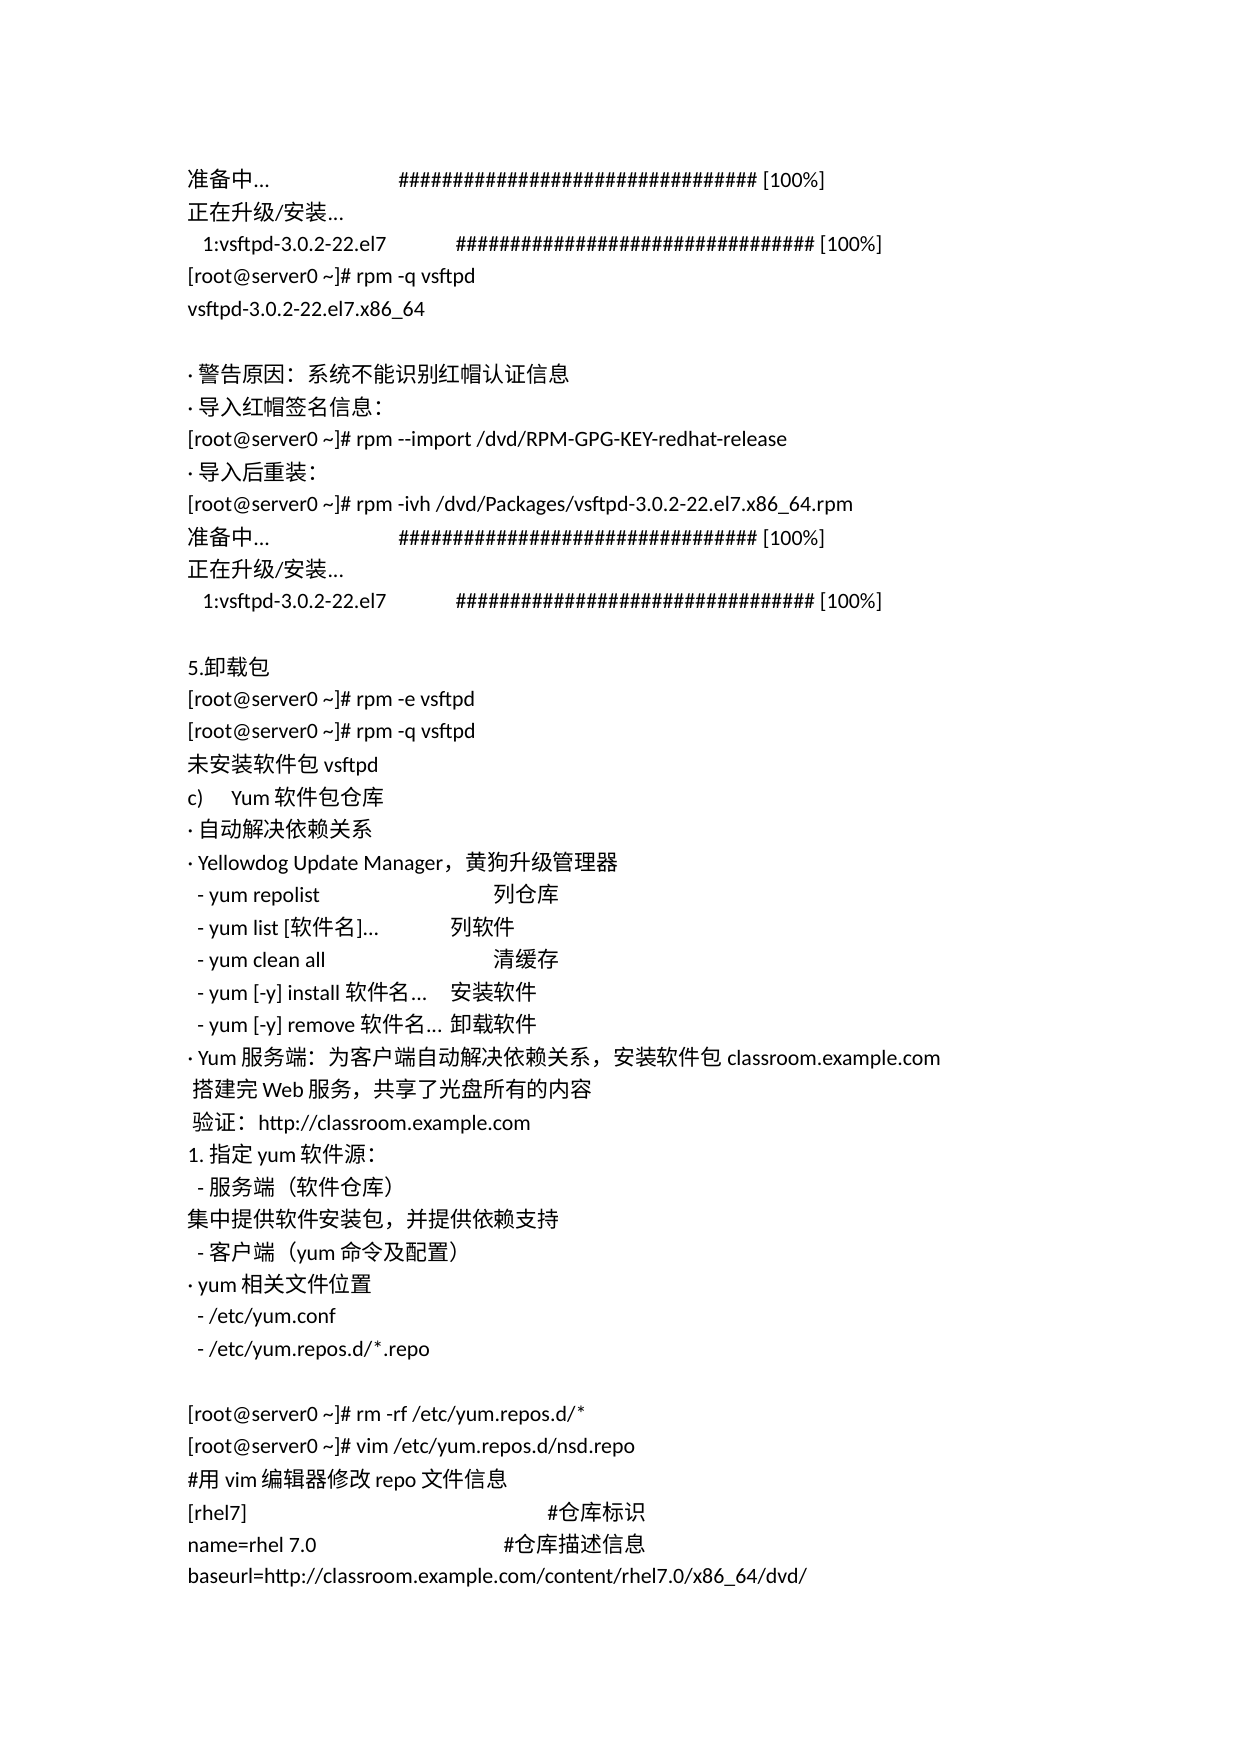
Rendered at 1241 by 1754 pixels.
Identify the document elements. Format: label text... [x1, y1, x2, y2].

text · yum相关文件位置 [187, 1267, 1053, 1299]
text [root@server0 ~]# rpm -e vsftpd [187, 682, 1053, 714]
text #用vim编辑器修改repo文件信息 [187, 1462, 1053, 1494]
text [root@server0 ~]# rpm --import /dvd/RPM-GPG-KEY-redhat-release [187, 422, 1053, 454]
text - yum clean all 清缓存 [187, 942, 1053, 974]
text - /etc/yum.conf [187, 1299, 1053, 1332]
text 验证：http://classroom.example.com [187, 1104, 1053, 1137]
text baseurl=http://classroom.example.com/content/rhel7.0/x86_64/dvd/ #仓库路径 [187, 1559, 1053, 1592]
text · Yellowdog Update Manager，黄狗升级管理器 [187, 844, 1053, 877]
text [root@server0 ~]# rpm -q vsftpd [187, 259, 1053, 292]
text 集中提供软件安装包，并提供依赖支持 [187, 1202, 1053, 1234]
text [root@server0 ~]# rm -rf /etc/yum.repos.d/* [187, 1397, 1053, 1429]
text · 导入后重装： [187, 454, 1053, 487]
text 1:vsftpd-3.0.2-22.el7 ################################# [100%] [187, 227, 1053, 259]
text - yum [-y] remove 软件名... 卸载软件 [187, 1007, 1053, 1039]
text - /etc/yum.repos.d/*.repo [187, 1332, 1053, 1364]
text · 自动解决依赖关系 [187, 812, 1053, 844]
text - 客户端（yum命令及配置） [187, 1234, 1053, 1267]
text · Yum服务端：为客户端自动解决依赖关系，安装软件包 classroom.example.com [187, 1039, 1053, 1072]
text 5.卸载包 [187, 649, 1053, 682]
text - yum repolist 列仓库 [187, 877, 1053, 909]
text 未安装软件包 vsftpd [187, 747, 1053, 779]
text 正在升级/安装... [187, 552, 1053, 584]
text vsftpd-3.0.2-22.el7.x86_64 [187, 292, 1053, 324]
text 搭建完Web服务，共享了光盘所有的内容 [187, 1072, 1053, 1104]
text 正在升级/安装... [187, 194, 1053, 227]
text [rhel7] #仓库标识 [187, 1494, 1053, 1527]
text c) Yum软件包仓库 [187, 779, 1053, 812]
text 准备中... ################################# [100%] [187, 162, 1053, 194]
text · 警告原因：系统不能识别红帽认证信息 [187, 357, 1053, 389]
text - yum [-y] install 软件名... 安装软件 [187, 974, 1053, 1007]
text [root@server0 ~]# vim /etc/yum.repos.d/nsd.repo [187, 1429, 1053, 1462]
text [root@server0 ~]# rpm -q vsftpd [187, 714, 1053, 747]
text 1:vsftpd-3.0.2-22.el7 ################################# [100%] [187, 584, 1053, 617]
text 准备中... ################################# [100%] [187, 519, 1053, 552]
text - 服务端（软件仓库） [187, 1169, 1053, 1202]
text · 导入红帽签名信息： [187, 389, 1053, 422]
text name=rhel 7.0 #仓库描述信息 [187, 1527, 1053, 1559]
text - yum list [软件名]... 列软件 [187, 909, 1053, 942]
text 1. 指定yum软件源： [187, 1137, 1053, 1169]
text [root@server0 ~]# rpm -ivh /dvd/Packages/vsftpd-3.0.2-22.el7.x86_64.rpm [187, 487, 1053, 519]
